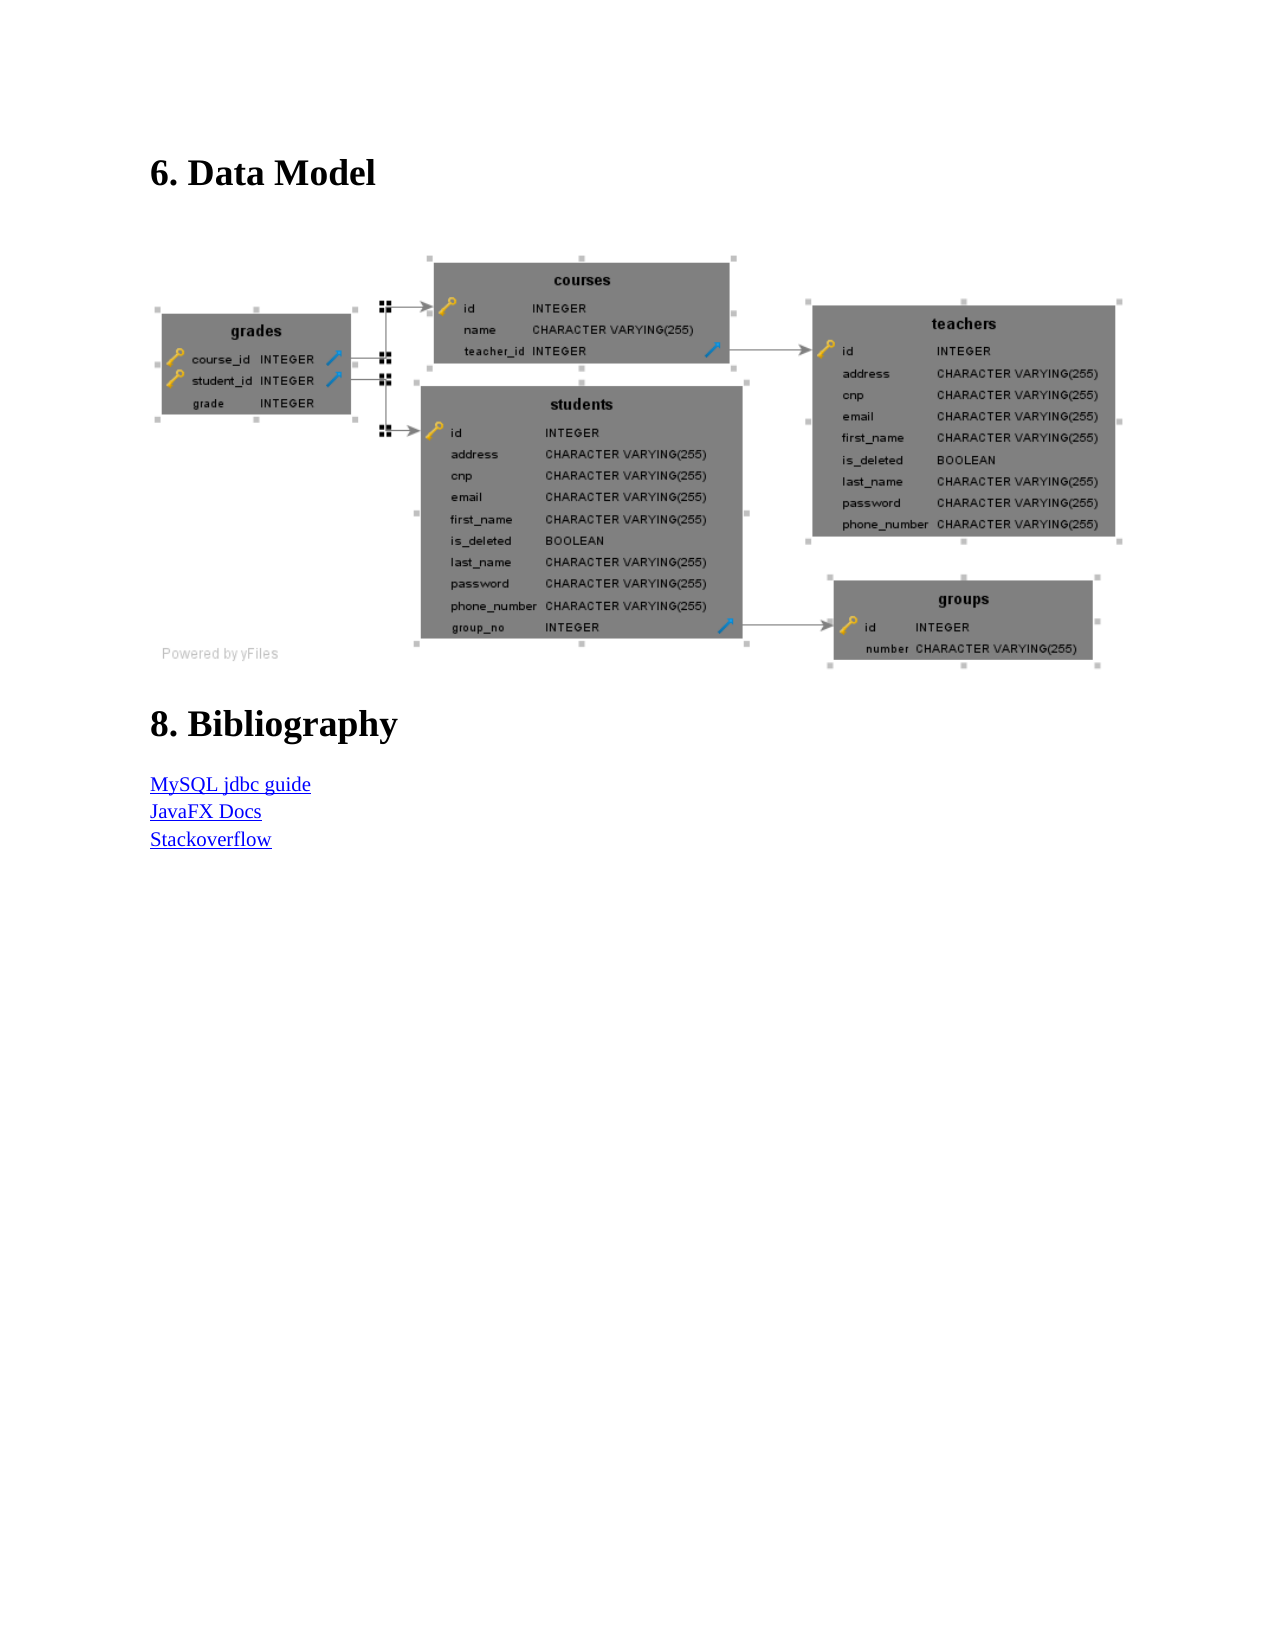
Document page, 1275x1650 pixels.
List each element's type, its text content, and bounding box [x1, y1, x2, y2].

title 6. Data Model [150, 150, 1125, 193]
text Stackoverflow [150, 827, 1125, 851]
title 8. Bibliography [150, 701, 1125, 744]
picture [150, 251, 1125, 673]
text MySQL jdbc guide [150, 772, 1125, 796]
text JavaFX Docs [150, 799, 1125, 823]
